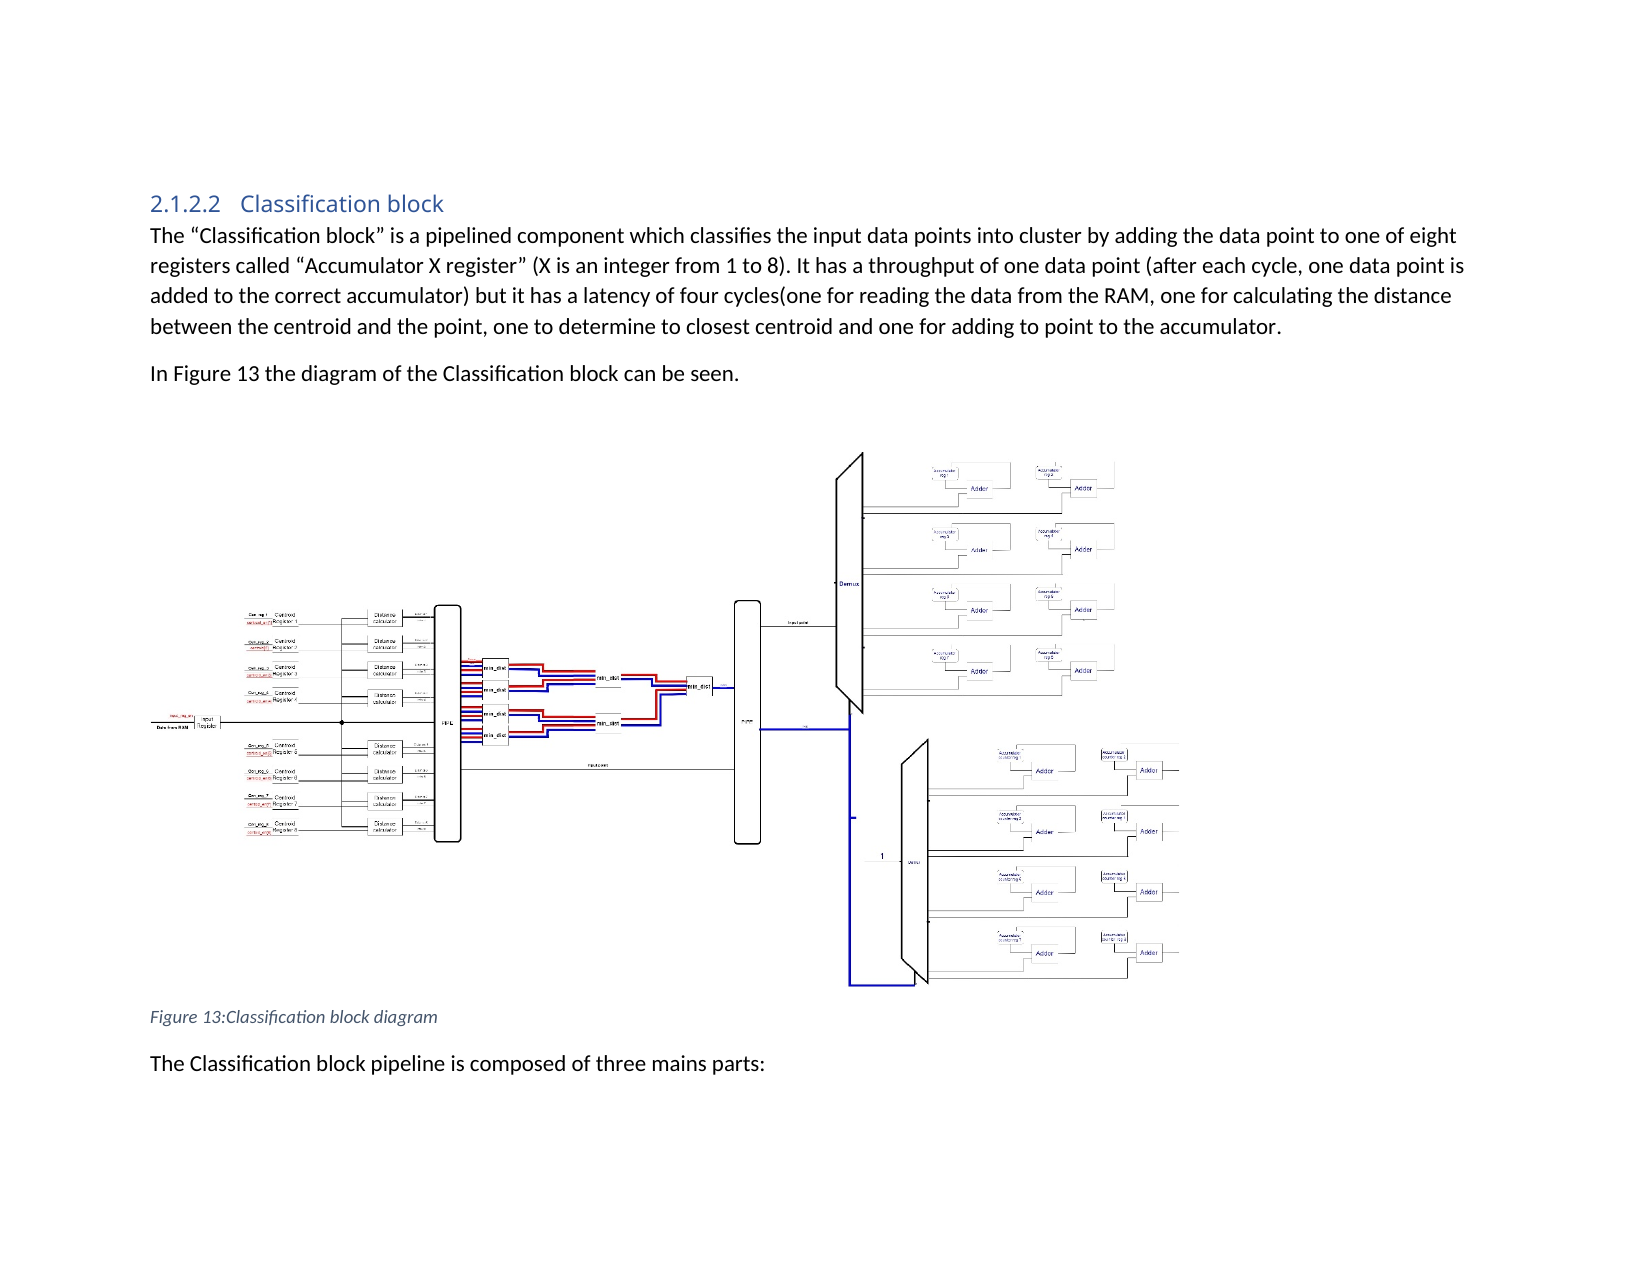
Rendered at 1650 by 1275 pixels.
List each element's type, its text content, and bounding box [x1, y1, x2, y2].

text In Figure 13 the diagram of the Classification block can be seen. [150, 359, 1500, 387]
text The Classification block pipeline is composed of three mains parts: [150, 1049, 1500, 1077]
picture [150, 452, 1180, 987]
subtitle Classification block [150, 187, 1500, 219]
text The “Classification block” is a pipelined component which classifies the input data points into cluster by adding the data point to one of eight registers called “Accumulator X register” (X is an integer from 1 to 8). It has a throughput of one data point (after each cycle, one data point is added to the correct accumulator) but it has a latency of four cycles(one for reading the data from the RAM, one for calculating the distance between the centroid and the point, one to determine to closest centroid and one for adding to point to the accumulator. [150, 221, 1500, 340]
